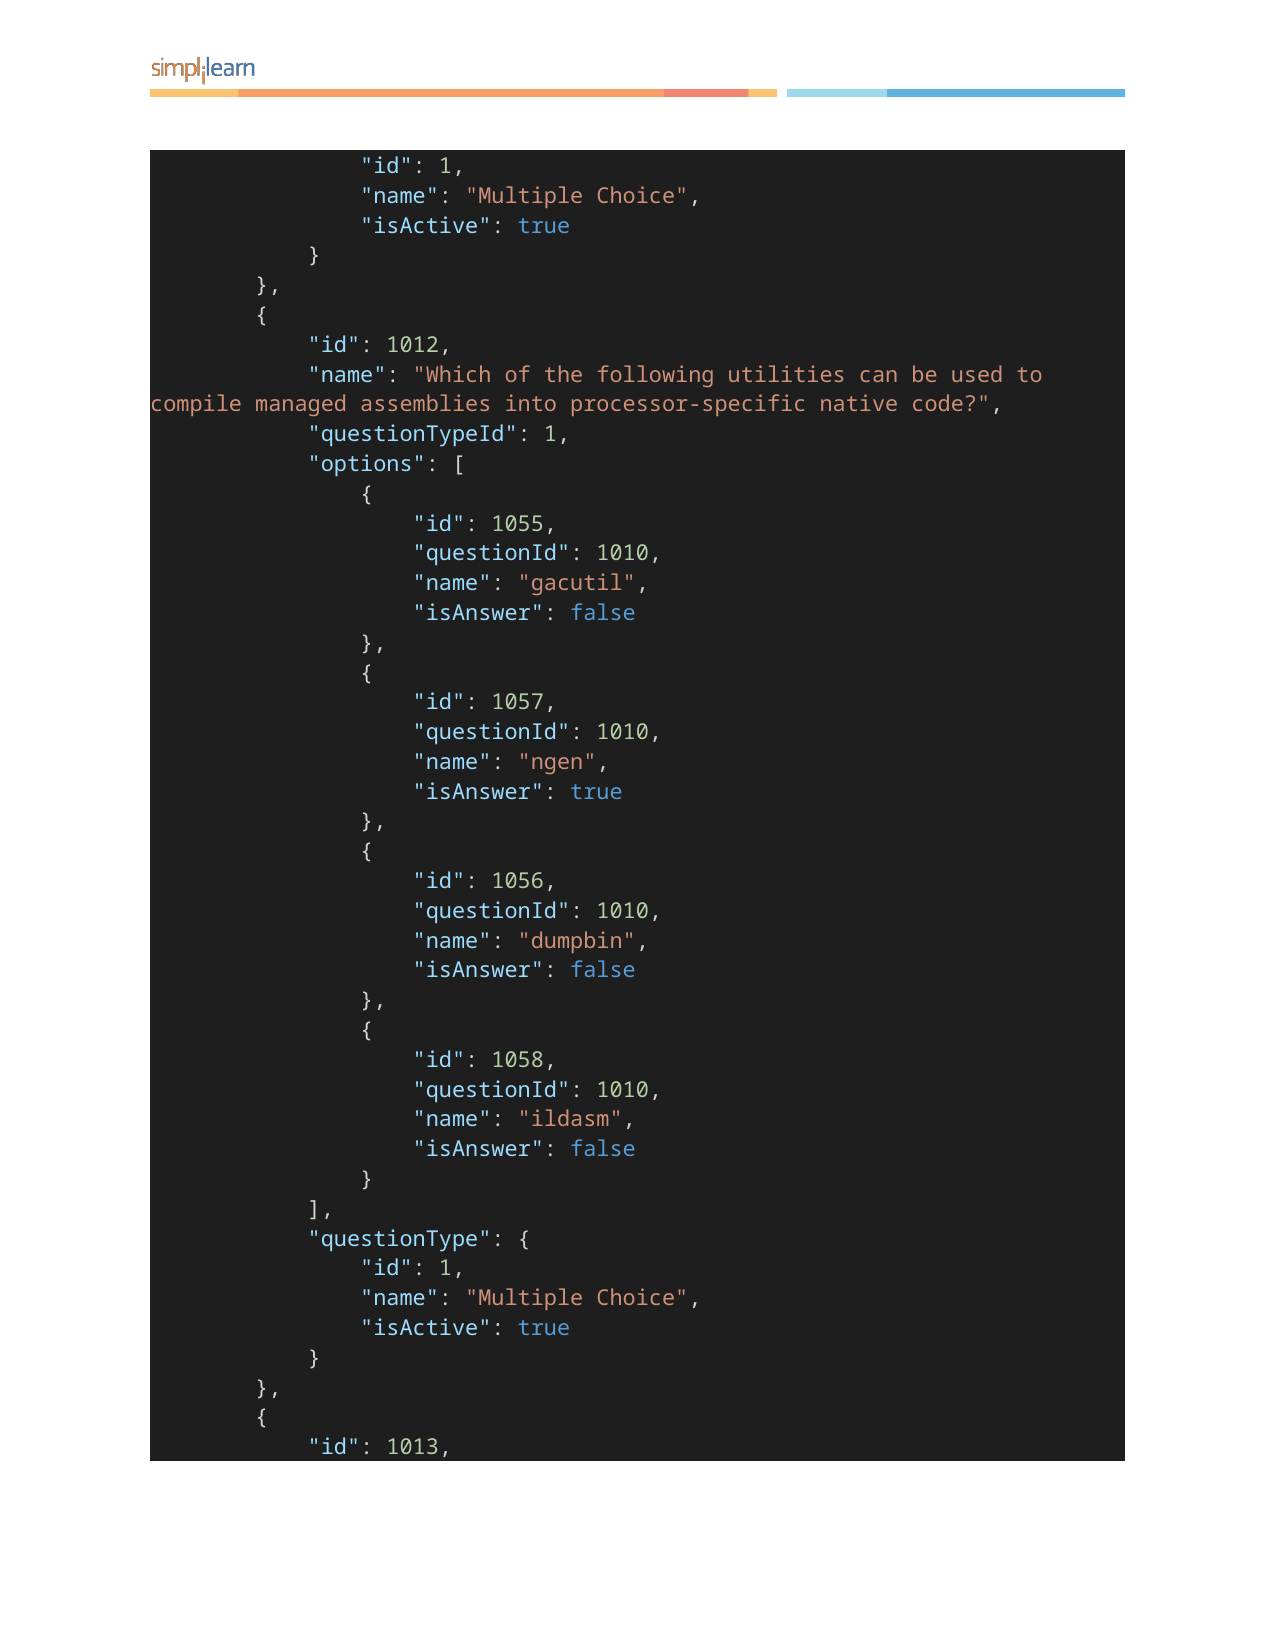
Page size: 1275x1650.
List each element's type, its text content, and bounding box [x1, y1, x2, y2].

text "name": "ildasm", [150, 1103, 1125, 1133]
text ], [150, 1193, 1125, 1222]
text "questionId": 1010, [150, 1073, 1125, 1103]
text "questionId": 1010, [150, 895, 1125, 924]
text }, [150, 1371, 1125, 1401]
text } [150, 1163, 1125, 1193]
text }, [150, 805, 1125, 835]
text }, [150, 984, 1125, 1014]
text "name": "Which of the following utilities can be used to compile managed assemblies into processor-specific native code?", [150, 358, 1125, 418]
text "id": 1013, [150, 1431, 1125, 1461]
text "isAnswer": false [150, 1133, 1125, 1163]
text }, [150, 627, 1125, 656]
text } [150, 239, 1125, 269]
text "name": "Multiple Choice", [150, 180, 1125, 209]
text "questionId": 1010, [150, 716, 1125, 746]
text "options": [ [150, 448, 1125, 478]
text { [150, 478, 1125, 507]
text "id": 1, [150, 150, 1125, 180]
text "id": 1058, [150, 1044, 1125, 1073]
text "isAnswer": false [150, 597, 1125, 627]
text "name": "dumpbin", [150, 924, 1125, 954]
text "name": "ngen", [150, 746, 1125, 776]
text "isActive": true [150, 209, 1125, 239]
text "name": "gacutil", [150, 567, 1125, 597]
text { [150, 656, 1125, 686]
text } [150, 1342, 1125, 1371]
text { [150, 1014, 1125, 1044]
text { [150, 299, 1125, 329]
text "id": 1055, [150, 507, 1125, 537]
text { [150, 1401, 1125, 1431]
picture [150, 52, 1125, 97]
text }, [150, 269, 1125, 299]
text "isAnswer": true [150, 776, 1125, 805]
text { [150, 835, 1125, 865]
text "id": 1056, [150, 865, 1125, 895]
text "name": "Multiple Choice", [150, 1282, 1125, 1312]
text "id": 1, [150, 1252, 1125, 1282]
text "questionId": 1010, [150, 537, 1125, 567]
text "id": 1057, [150, 686, 1125, 716]
text "questionType": { [150, 1222, 1125, 1252]
text "isAnswer": false [150, 954, 1125, 984]
text "isActive": true [150, 1312, 1125, 1342]
text "questionTypeId": 1, [150, 418, 1125, 448]
text "id": 1012, [150, 329, 1125, 358]
